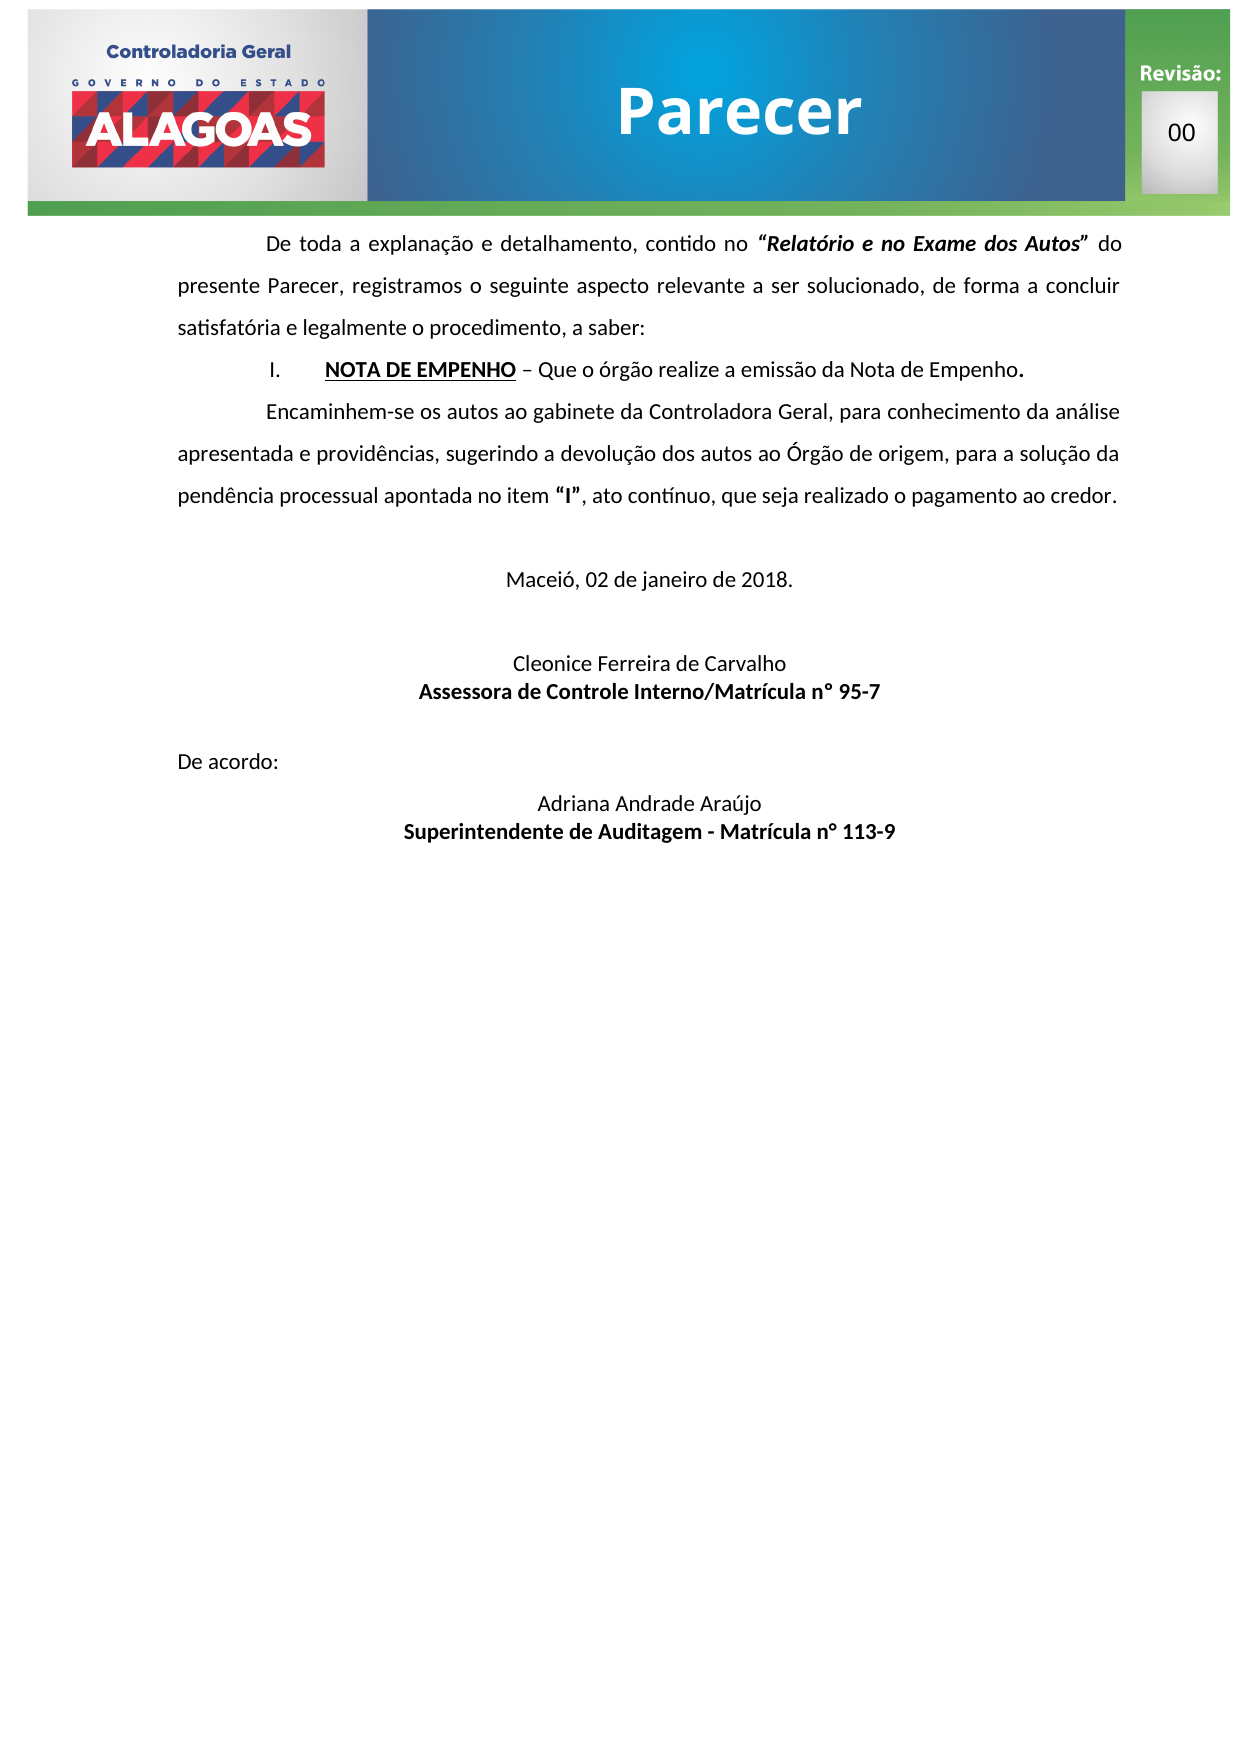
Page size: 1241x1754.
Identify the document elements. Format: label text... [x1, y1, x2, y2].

text Maceió, 02 de janeiro de 2018. [177, 565, 1122, 593]
text Cleonice Ferreira de Carvalho [177, 649, 1122, 677]
text De toda a explanação e detalhamento, contido no “Relatório e no Exame dos Autos” do presente Parecer, registramos o seguinte aspecto relevante a ser solucionado, de forma a concluir satisfatória e legalmente o procedimento, a saber: [177, 177, 1122, 342]
text Superintendente de Auditagem - Matrícula n° 113-9 [177, 817, 1122, 845]
text Encaminhem-se os autos ao gabinete da Controladora Geral, para conhecimento da análise apresentada e providências, sugerindo a devolução dos autos ao Órgão de origem, para a solução da pendência processual apontada no item “I”, ato contínuo, que seja realizado o pagamento ao credor. [177, 397, 1122, 509]
text De acordo: [177, 747, 1122, 775]
text Assessora de Controle Interno/Matrícula nº 95-7 [177, 677, 1122, 705]
picture [27, 9, 1231, 216]
text Adriana Andrade Araújo [177, 789, 1122, 817]
list NOTA DE EMPENHO – Que o órgão realize a emissão da Nota de Empenho. [281, 356, 1122, 383]
